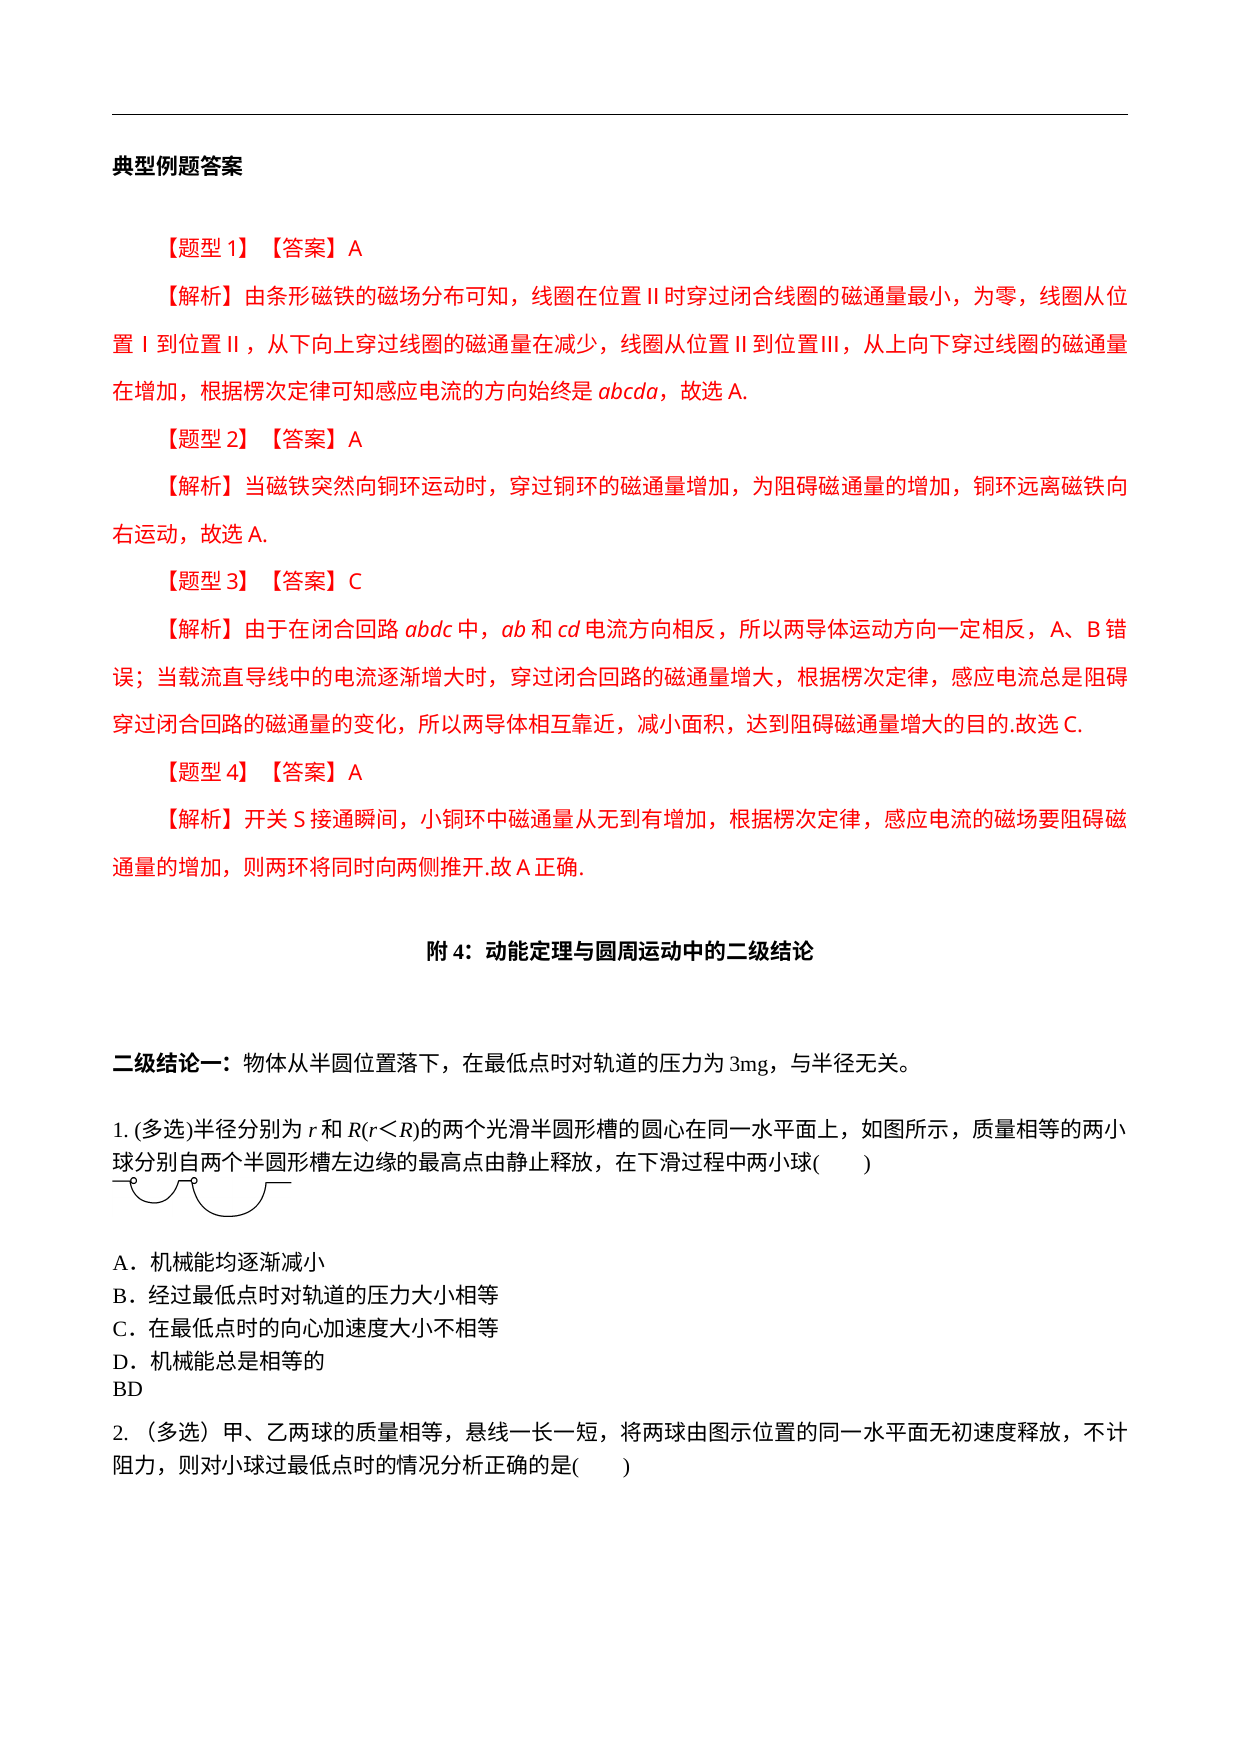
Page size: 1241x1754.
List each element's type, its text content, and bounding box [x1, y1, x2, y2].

text 【解析】开关S接通瞬间，小铜环中磁通量从无到有增加，根据楞次定律，感应电流的磁场要阻碍磁通量的增加，则两环将同时向两侧推开.故A正确. [112, 802, 1128, 882]
subtitle 附4：动能定理与圆周运动中的二级结论 [112, 933, 1128, 966]
subtitle 典型例题答案 [112, 148, 1128, 181]
list (多选)半径分别为r和R(r＜R)的两个光滑半圆形槽的圆心在同一水平面上，如图所示，质量相等的两小球分别自两个半圆形槽左边缘的最高点由静止释放，在下滑过程中两小球( ) [112, 1111, 1128, 1177]
text B．经过最低点时对轨道的压力大小相等 [112, 1277, 1128, 1310]
text 二级结论一：物体从半圆位置落下，在最低点时对轨道的压力为3mg，与半径无关。 [112, 1045, 1128, 1078]
text C．在最低点时的向心加速度大小不相等 [112, 1310, 1128, 1343]
text BD [112, 1376, 1128, 1401]
picture [112, 1177, 292, 1217]
text 【题型2】【答案】A [112, 422, 1128, 453]
text D．机械能总是相等的 [112, 1343, 1128, 1376]
list （多选）甲、乙两球的质量相等，悬线一长一短，将两球由图示位置的同一水平面无初速度释放，不计阻力，则对小球过最低点时的情况分析正确的是( ) [112, 1414, 1128, 1480]
text 【题型1】【答案】A [112, 231, 1128, 263]
text 【解析】由于在闭合回路abdc中，ab和cd电流方向相反，所以两导体运动方向一定相反，A、B错误；当载流直导线中的电流逐渐增大时，穿过闭合回路的磁通量增大，根据楞次定律，感应电流总是阻碍穿过闭合回路的磁通量的变化，所以两导体相互靠近，减小面积，达到阻碍磁通量增大的目的.故选C. [112, 612, 1128, 739]
text 【解析】由条形磁铁的磁场分布可知，线圈在位置Ⅱ时穿过闭合线圈的磁通量最小，为零，线圈从位置Ⅰ到位置Ⅱ，从下向上穿过线圈的磁通量在减少，线圈从位置Ⅱ到位置Ⅲ，从上向下穿过线圈的磁通量在增加，根据楞次定律可知感应电流的方向始终是abcda，故选A. [112, 279, 1128, 406]
text 【题型4】【答案】A [112, 755, 1128, 786]
text 【题型3】【答案】C [112, 564, 1128, 596]
text A．机械能均逐渐减小 [112, 1244, 1128, 1277]
text 【解析】当磁铁突然向铜环运动时，穿过铜环的磁通量增加，为阻碍磁通量的增加，铜环远离磁铁向右运动，故选A. [112, 469, 1128, 548]
